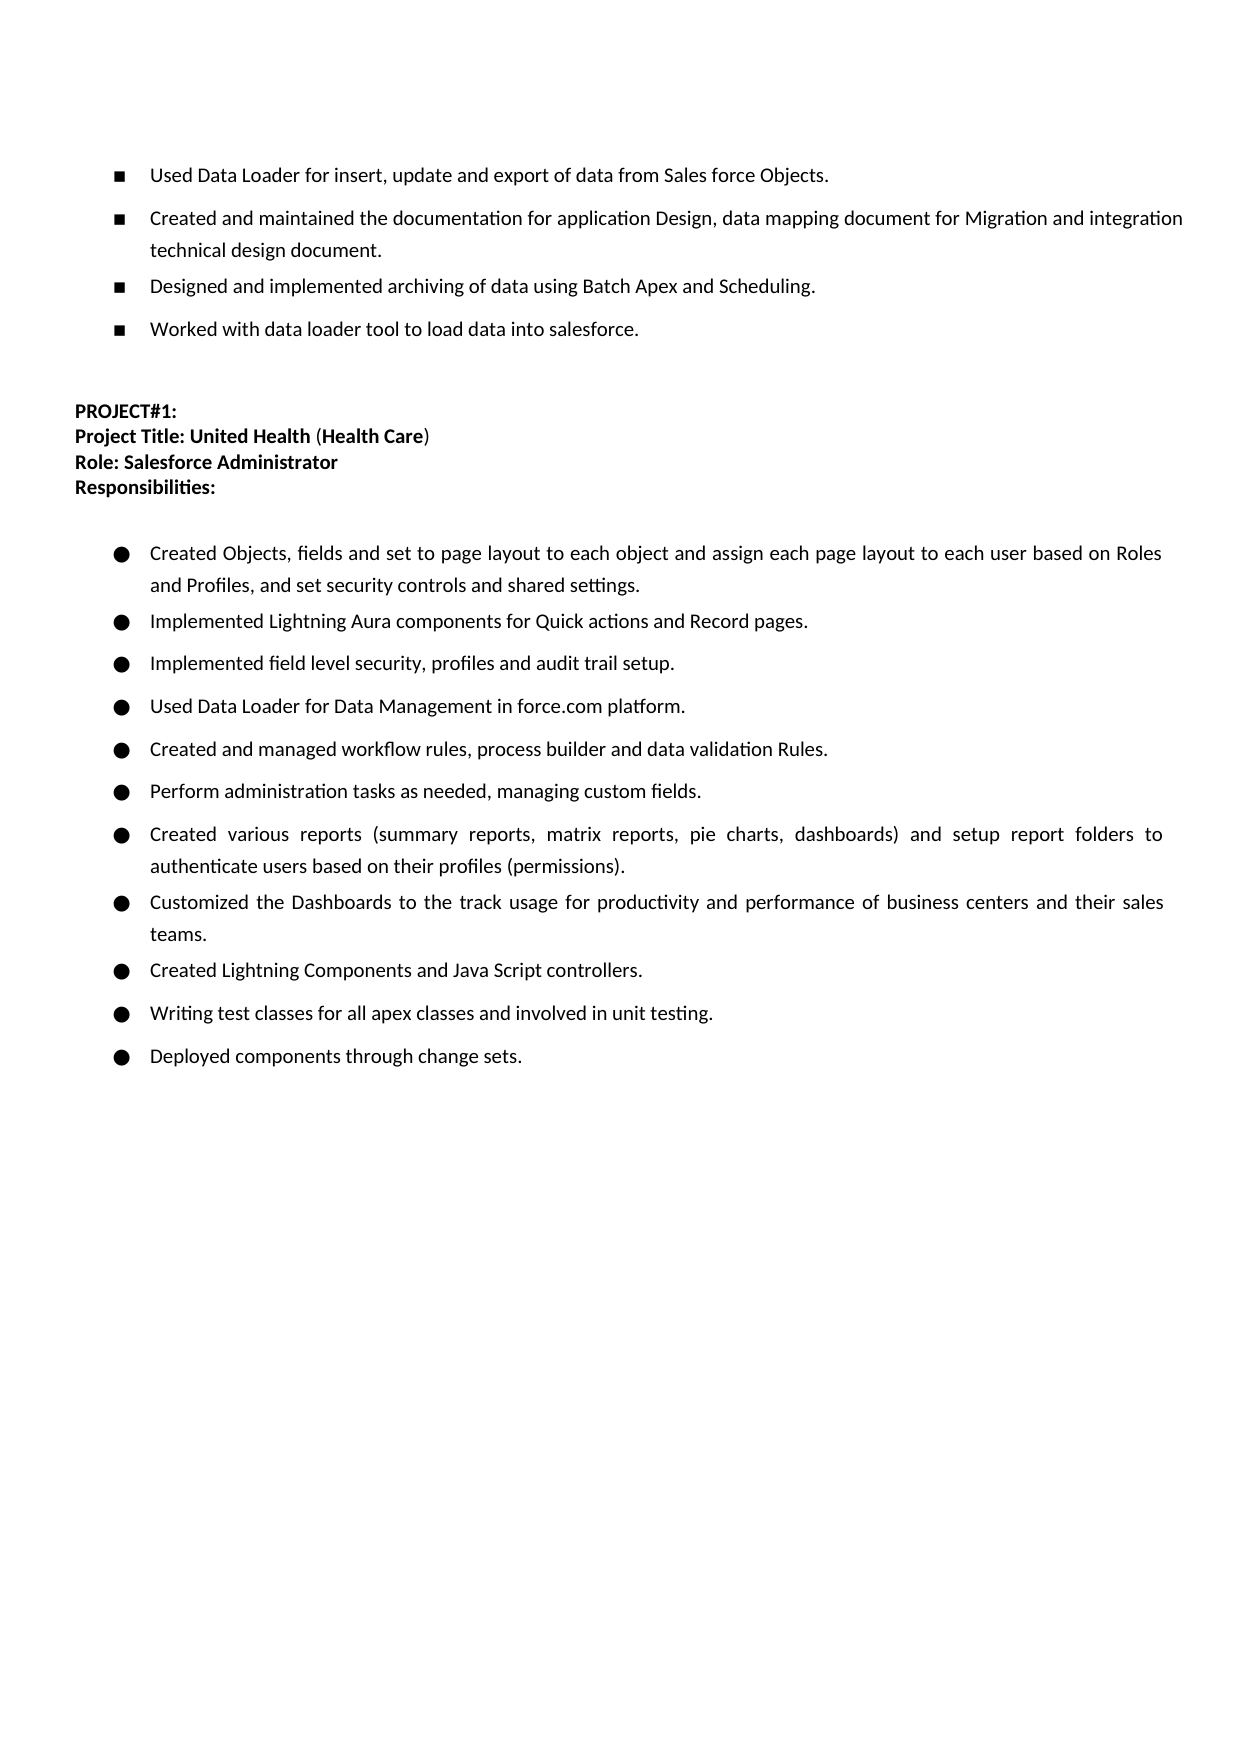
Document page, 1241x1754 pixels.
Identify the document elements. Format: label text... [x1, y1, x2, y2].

list Customized the Dashboards to the track usage for productivity and performance of business centers and their sales teams. [112, 879, 1165, 947]
list Created Objects, fields and set to page layout to each object and assign each page layout to each user based on Roles and Profiles, and set security controls and shared settings. [112, 529, 1165, 597]
list Writing test classes for all apex classes and involved in unit testing. [112, 990, 1165, 1032]
list Used Data Loader for insert, update and export of data from Sales force Objects. [150, 152, 1185, 194]
text Role: Salesforce Administrator [75, 449, 1165, 474]
list Deployed components through change sets. [112, 1032, 1165, 1075]
list Worked with data loader tool to load data into salesforce. [150, 305, 1185, 348]
text PROJECT#1: [75, 398, 1165, 424]
list Implemented field level security, profiles and audit trail setup. [112, 640, 1165, 683]
list Perform administration tasks as needed, managing custom fields. [112, 768, 1165, 811]
list Created various reports (summary reports, matrix reports, pie charts, dashboards) and setup report folders to authenticate users based on their profiles (permissions). [112, 811, 1165, 879]
text Responsibilities: [75, 474, 1165, 500]
list Created and maintained the documentation for application Design, data mapping document for Migration and integration technical design document. [112, 194, 1185, 262]
list Used Data Loader for Data Management in force.com platform. [112, 683, 1165, 725]
list Created and managed workflow rules, process builder and data validation Rules. [112, 725, 1165, 768]
list Created Lightning Components and Java Script controllers. [112, 947, 1165, 990]
text Project Title: United Health (Health Care) [75, 424, 1165, 449]
list Implemented Lightning Aura components for Quick actions and Record pages. [112, 597, 1156, 640]
list Designed and implemented archiving of data using Batch Apex and Scheduling. [112, 262, 1185, 305]
